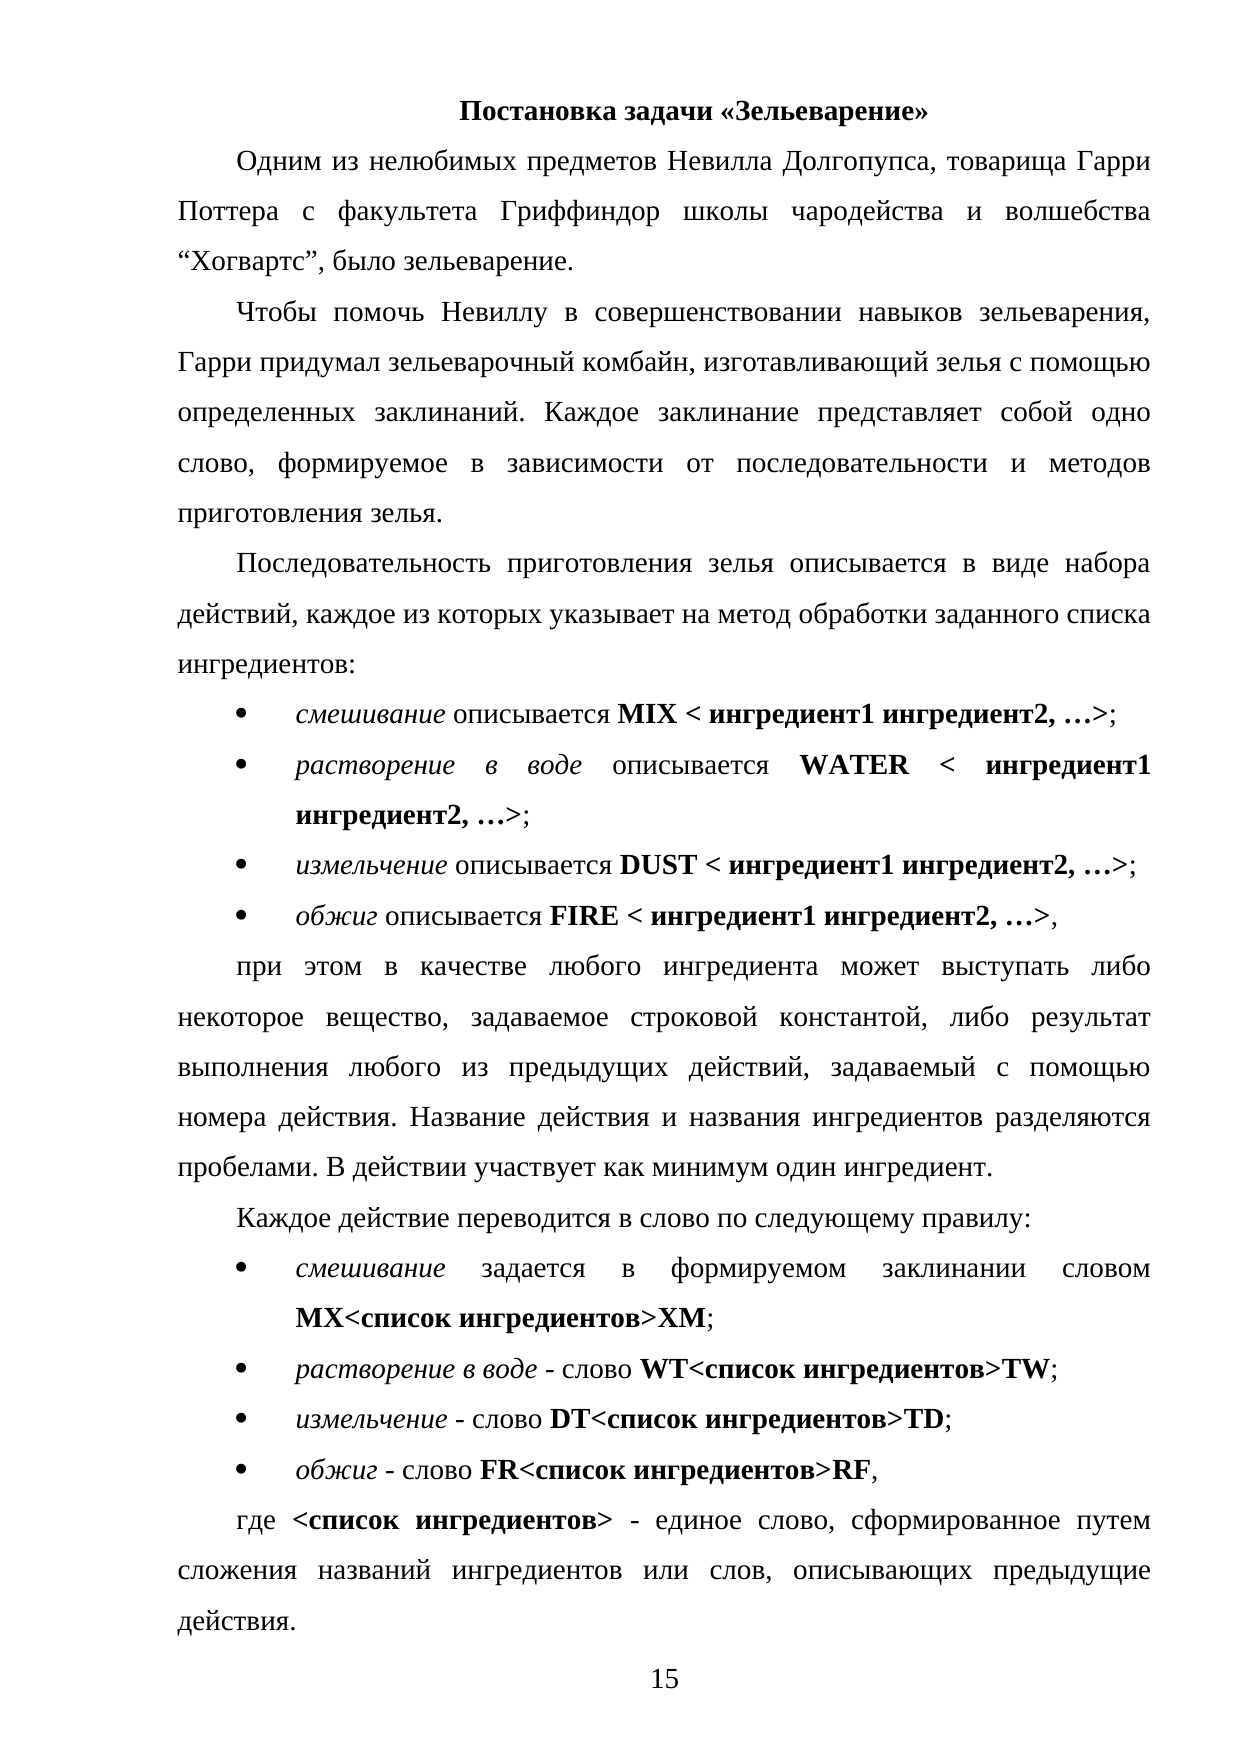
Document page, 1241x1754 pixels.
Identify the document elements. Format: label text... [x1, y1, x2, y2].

text Каждое действие переводится в слово по следующему правилу: [177, 1200, 1152, 1233]
text Чтобы помочь Невиллу в совершенствовании навыков зельеварения, Гарри придумал зельеварочный комбайн, изготавливающий зелья с помощью определенных заклинаний. Каждое заклинание представляет собой одно слово, формируемое в зависимости от последовательности и методов приготовления зелья. [177, 294, 1152, 529]
text при этом в качестве любого ингредиента может выступать либо некоторое вещество, задаваемое строковой константой, либо результат выполнения любого из предыдущих действий, задаваемый с помощью номера действия. Название действия и названия ингредиентов разделяются пробелами. В действии участвует как минимум один ингредиент. [177, 948, 1152, 1183]
text  смешивание описывается MIX < ингредиент1 ингредиент2, …>; [236, 696, 1152, 730]
text Постановка задачи «Зельеварение» [177, 93, 1152, 126]
text  измельчение описывается DUST < ингредиент1 ингредиент2, …>; [236, 847, 1152, 881]
text  смешивание задается в формируемом заклинании словом MX<список ингредиентов>XM; [236, 1250, 1152, 1334]
text  измельчение - слово DT<список ингредиентов>TD; [177, 1401, 1152, 1435]
text где <список ингредиентов> - единое слово, сформированное путем сложения названий ингредиентов или слов, описывающих предыдущие действия. [177, 1502, 1152, 1636]
text  растворение в воде - слово WT<список ингредиентов>TW; [177, 1351, 1152, 1384]
text  обжиг - слово FR<список ингредиентов>RF, [177, 1452, 1152, 1485]
text Одним из нелюбимых предметов Невилла Долгопупса, товарища Гарри Поттера с факультета Гриффиндор школы чародейства и волшебства “Хогвартс”, было зельеварение. [177, 143, 1152, 277]
text  растворение в воде описывается WATER < ингредиент1 ингредиент2, …>; [236, 747, 1152, 831]
text Последовательность приготовления зелья описывается в виде набора действий, каждое из которых указывает на метод обработки заданного списка ингредиентов: [177, 545, 1152, 679]
text  обжиг описывается FIRE < ингредиент1 ингредиент2, …>, [236, 898, 1152, 932]
